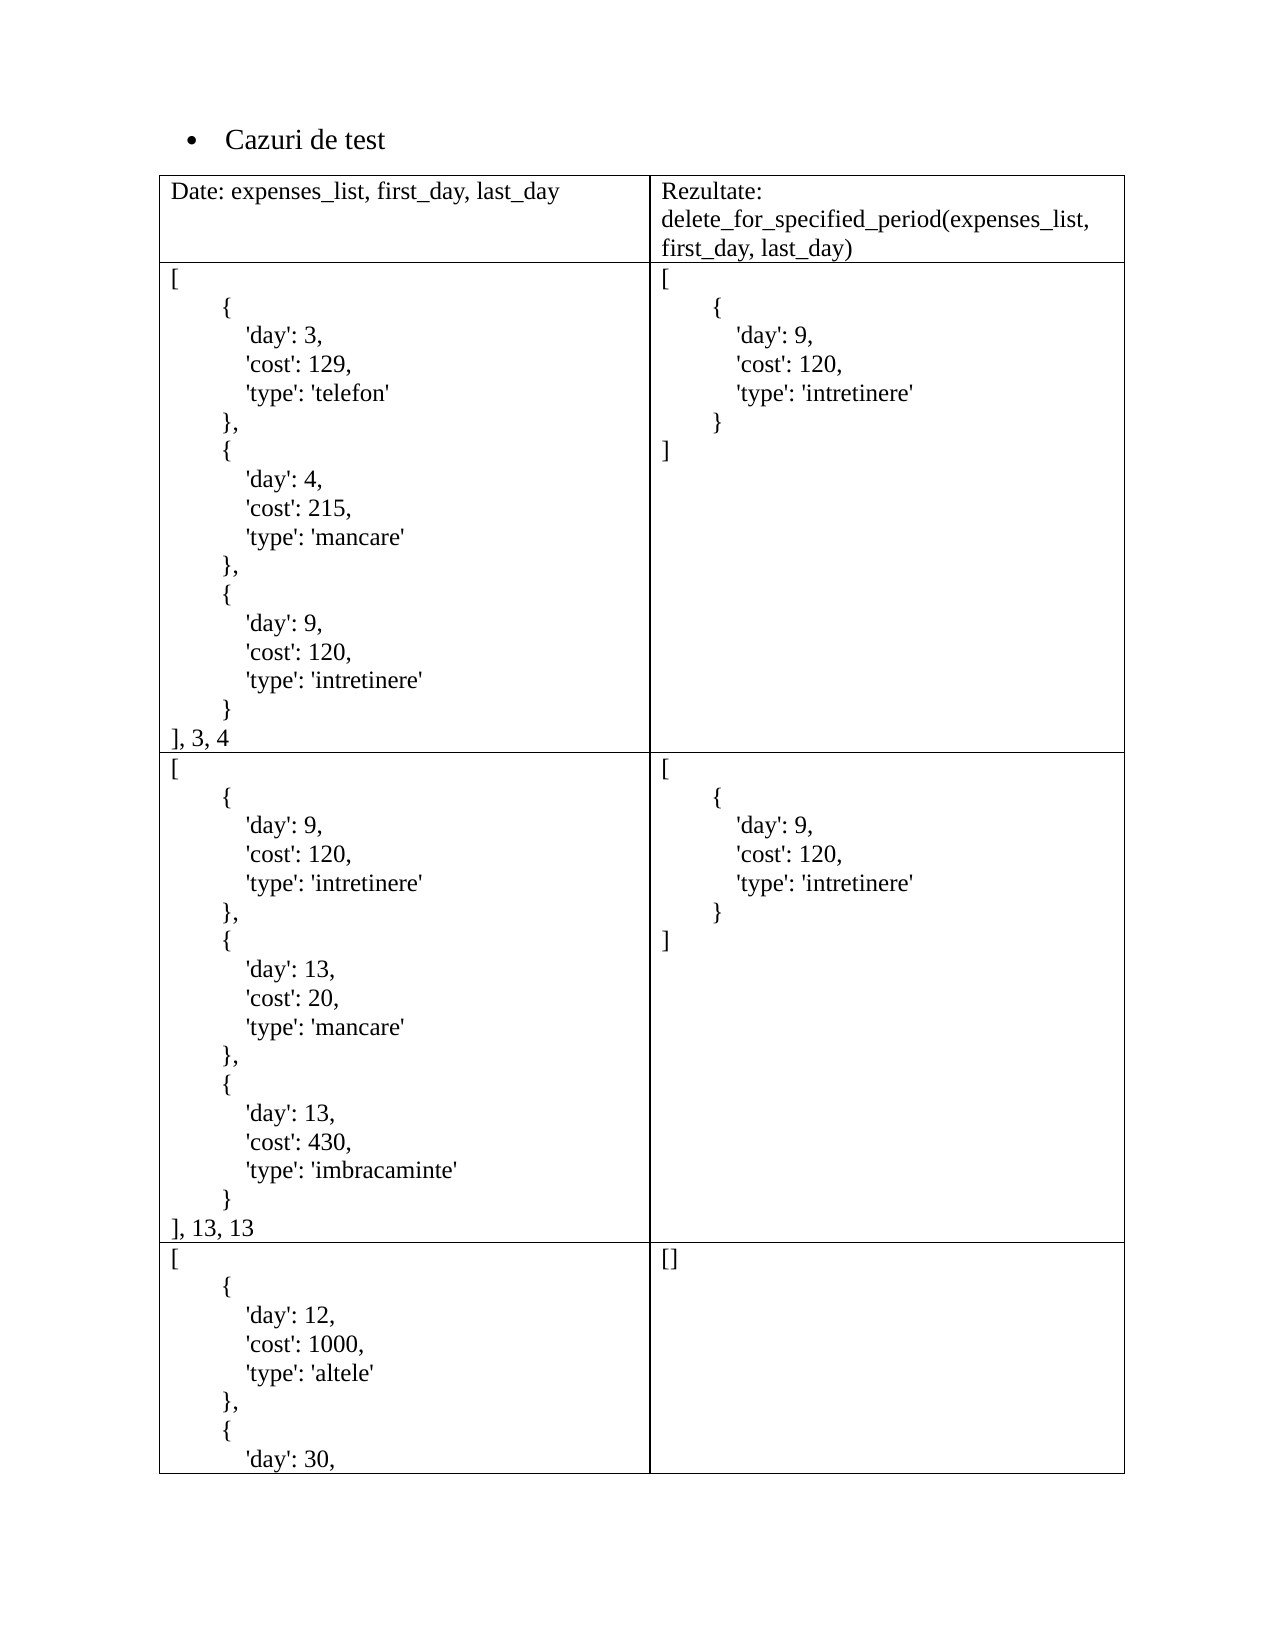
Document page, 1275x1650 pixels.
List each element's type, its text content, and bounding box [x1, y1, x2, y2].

table_header Date: expenses_list, first_day, last_day [160, 176, 649, 262]
table_header Rezultate: delete_for_specified_period(expenses_list, first_day, last_day) [651, 176, 1124, 262]
table_cell [ { 'day': 9, 'cost': 120, 'type': 'intretinere' } ] [651, 263, 1124, 752]
list Cazuri de test [187, 122, 1125, 155]
table_cell [ { 'day': 9, 'cost': 120, 'type': 'intretinere' }, { 'day': 13, 'cost': 20, 'type': 'mancare' }, { 'day': 13, 'cost': 430, 'type': 'imbracaminte' } ], 13, 13 [160, 753, 649, 1242]
table_cell [ { 'day': 3, 'cost': 129, 'type': 'telefon' }, { 'day': 4, 'cost': 215, 'type': 'mancare' }, { 'day': 9, 'cost': 120, 'type': 'intretinere' } ], 3, 4 [160, 263, 649, 752]
table_cell [ { 'day': 9, 'cost': 120, 'type': 'intretinere' } ] [651, 753, 1124, 1242]
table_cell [160, 1243, 649, 1473]
table_cell [] [651, 1243, 1124, 1473]
